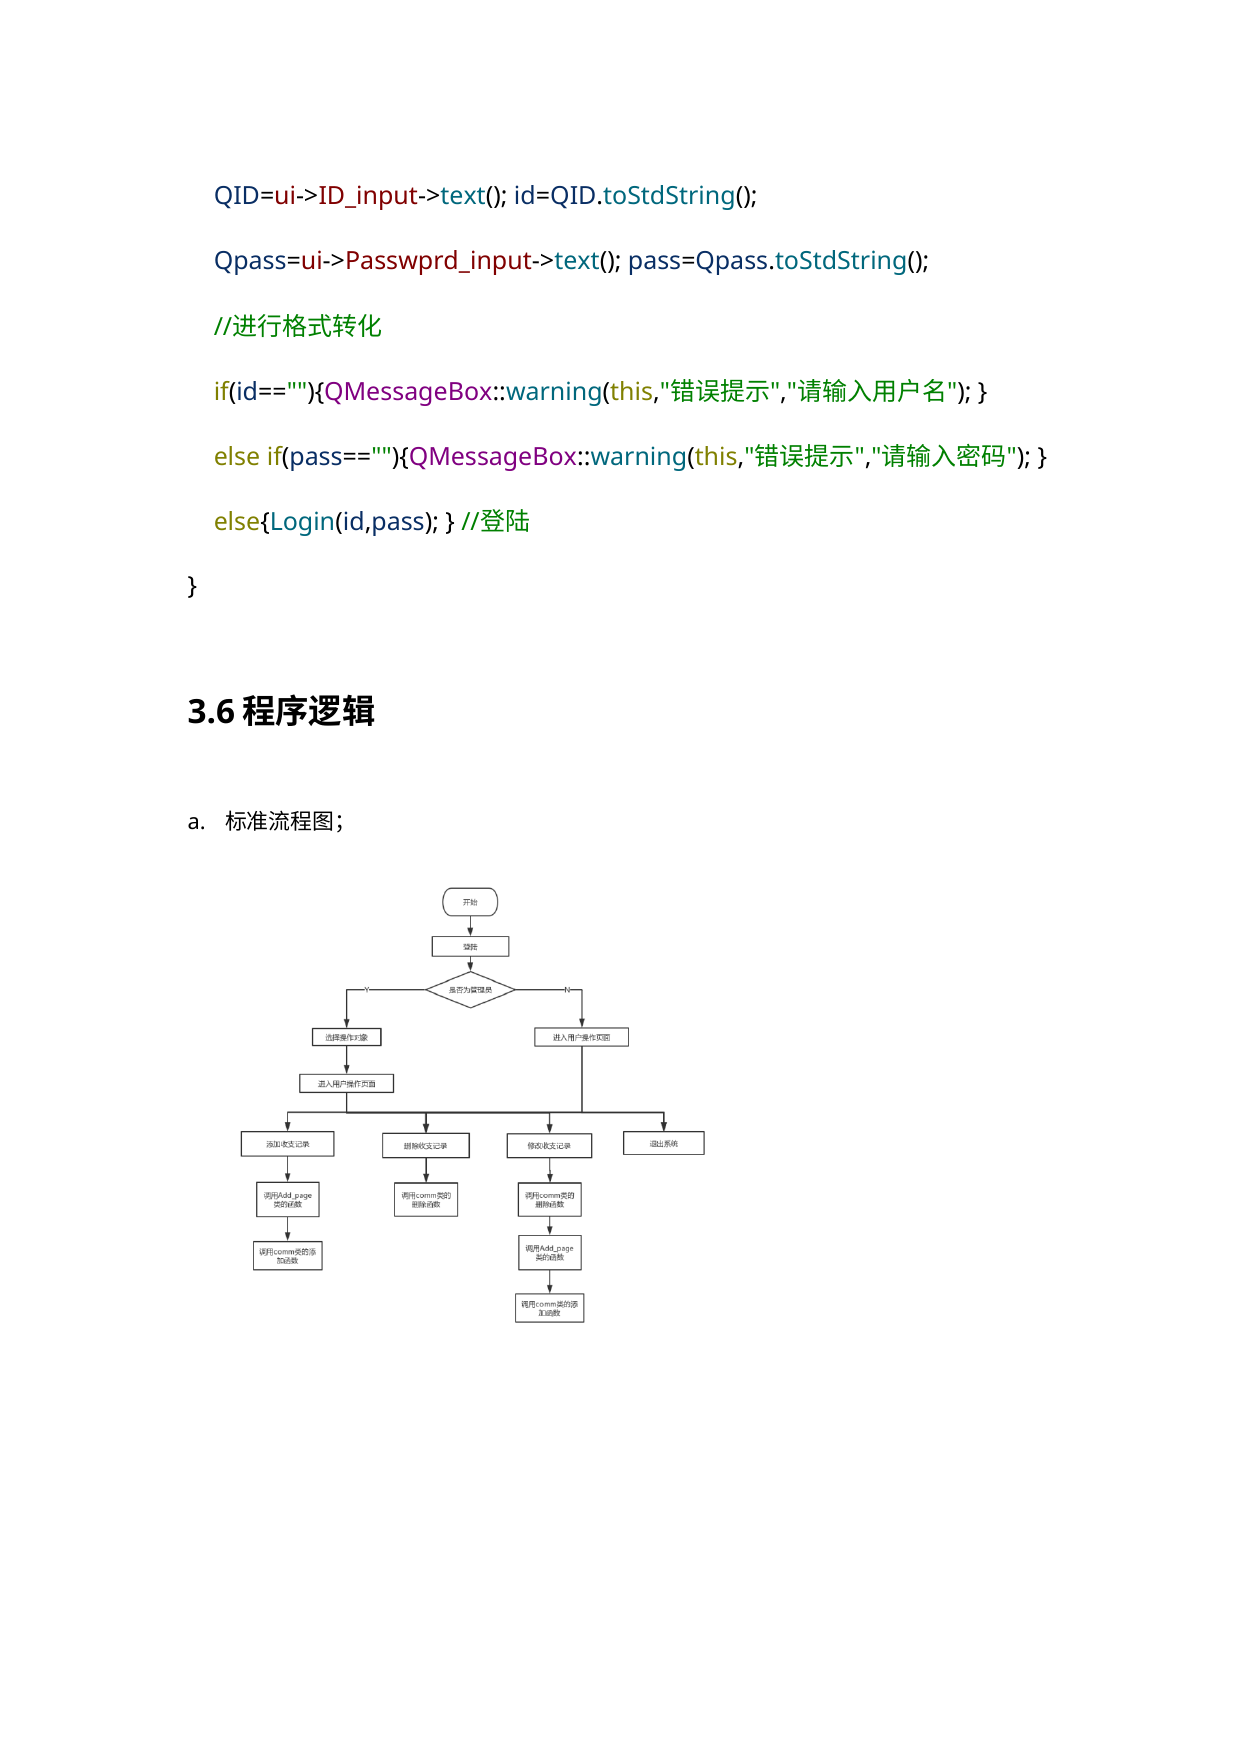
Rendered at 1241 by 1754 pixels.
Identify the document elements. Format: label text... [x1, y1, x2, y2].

text else if(pass==""){QMessageBox::warning(this,"错误提示","请输入密码"); } [187, 422, 1053, 487]
text 3.6程序逻辑 [187, 677, 1053, 742]
text if(id==""){QMessageBox::warning(this,"错误提示","请输入用户名"); } [187, 357, 1053, 422]
text } [187, 552, 1053, 617]
list 标准流程图； [187, 804, 1053, 836]
picture [187, 836, 738, 1356]
text else{Login(id,pass); } //登陆 [187, 487, 1053, 552]
text QID=ui->ID_input->text(); id=QID.toStdString(); [187, 162, 1053, 227]
text //进行格式转化 [187, 292, 1053, 357]
text Qpass=ui->Passwprd_input->text(); pass=Qpass.toStdString(); [187, 227, 1053, 292]
